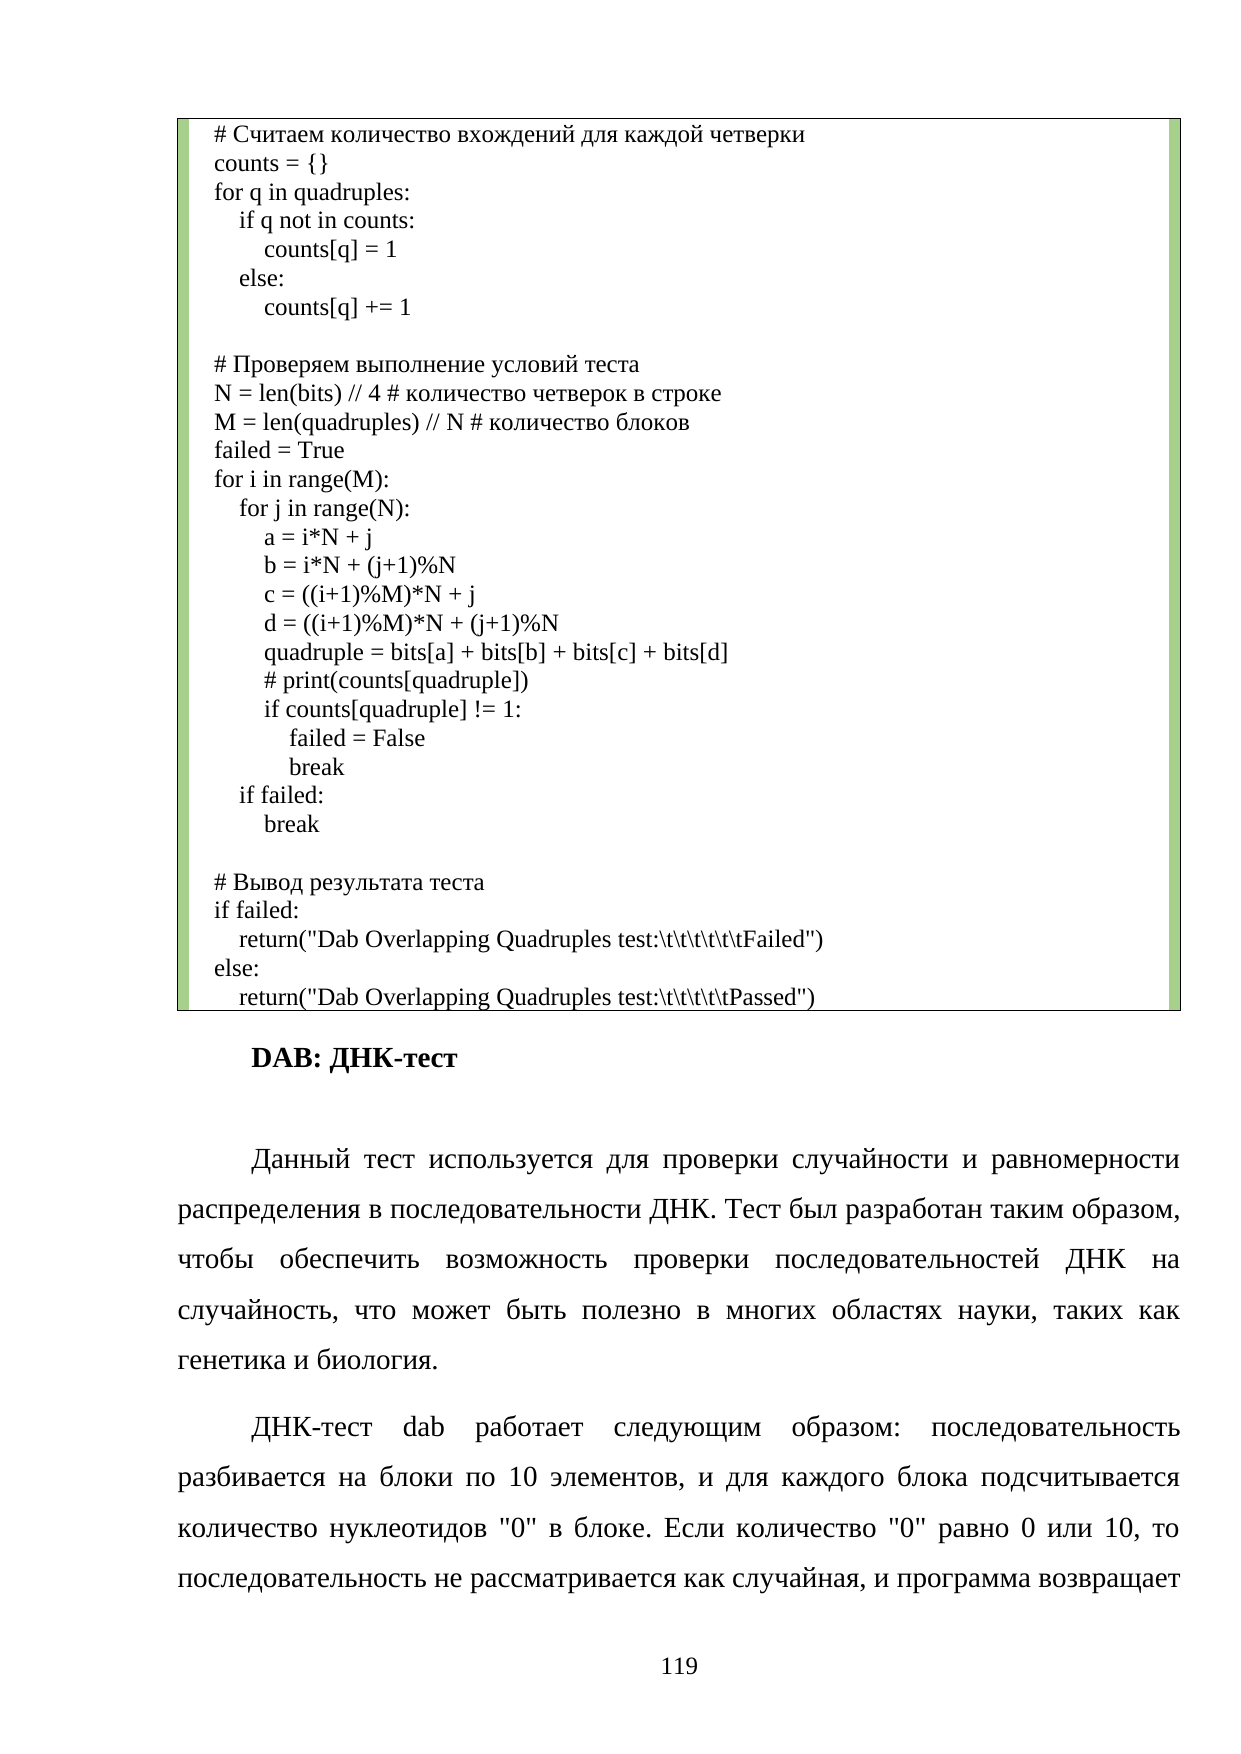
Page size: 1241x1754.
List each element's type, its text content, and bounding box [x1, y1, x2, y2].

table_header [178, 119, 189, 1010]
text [177, 1409, 1181, 1593]
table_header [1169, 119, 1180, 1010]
text DAB: ДНК-тест [177, 1040, 1181, 1074]
text Данный тест используется для проверки случайности и равномерности распределения в последовательности ДНК. Тест был разработан таким образом, чтобы обеспечить возможность проверки последовательностей ДНК на случайность, что может быть полезно в многих областях науки, таких как генетика и биология. [177, 1141, 1181, 1376]
